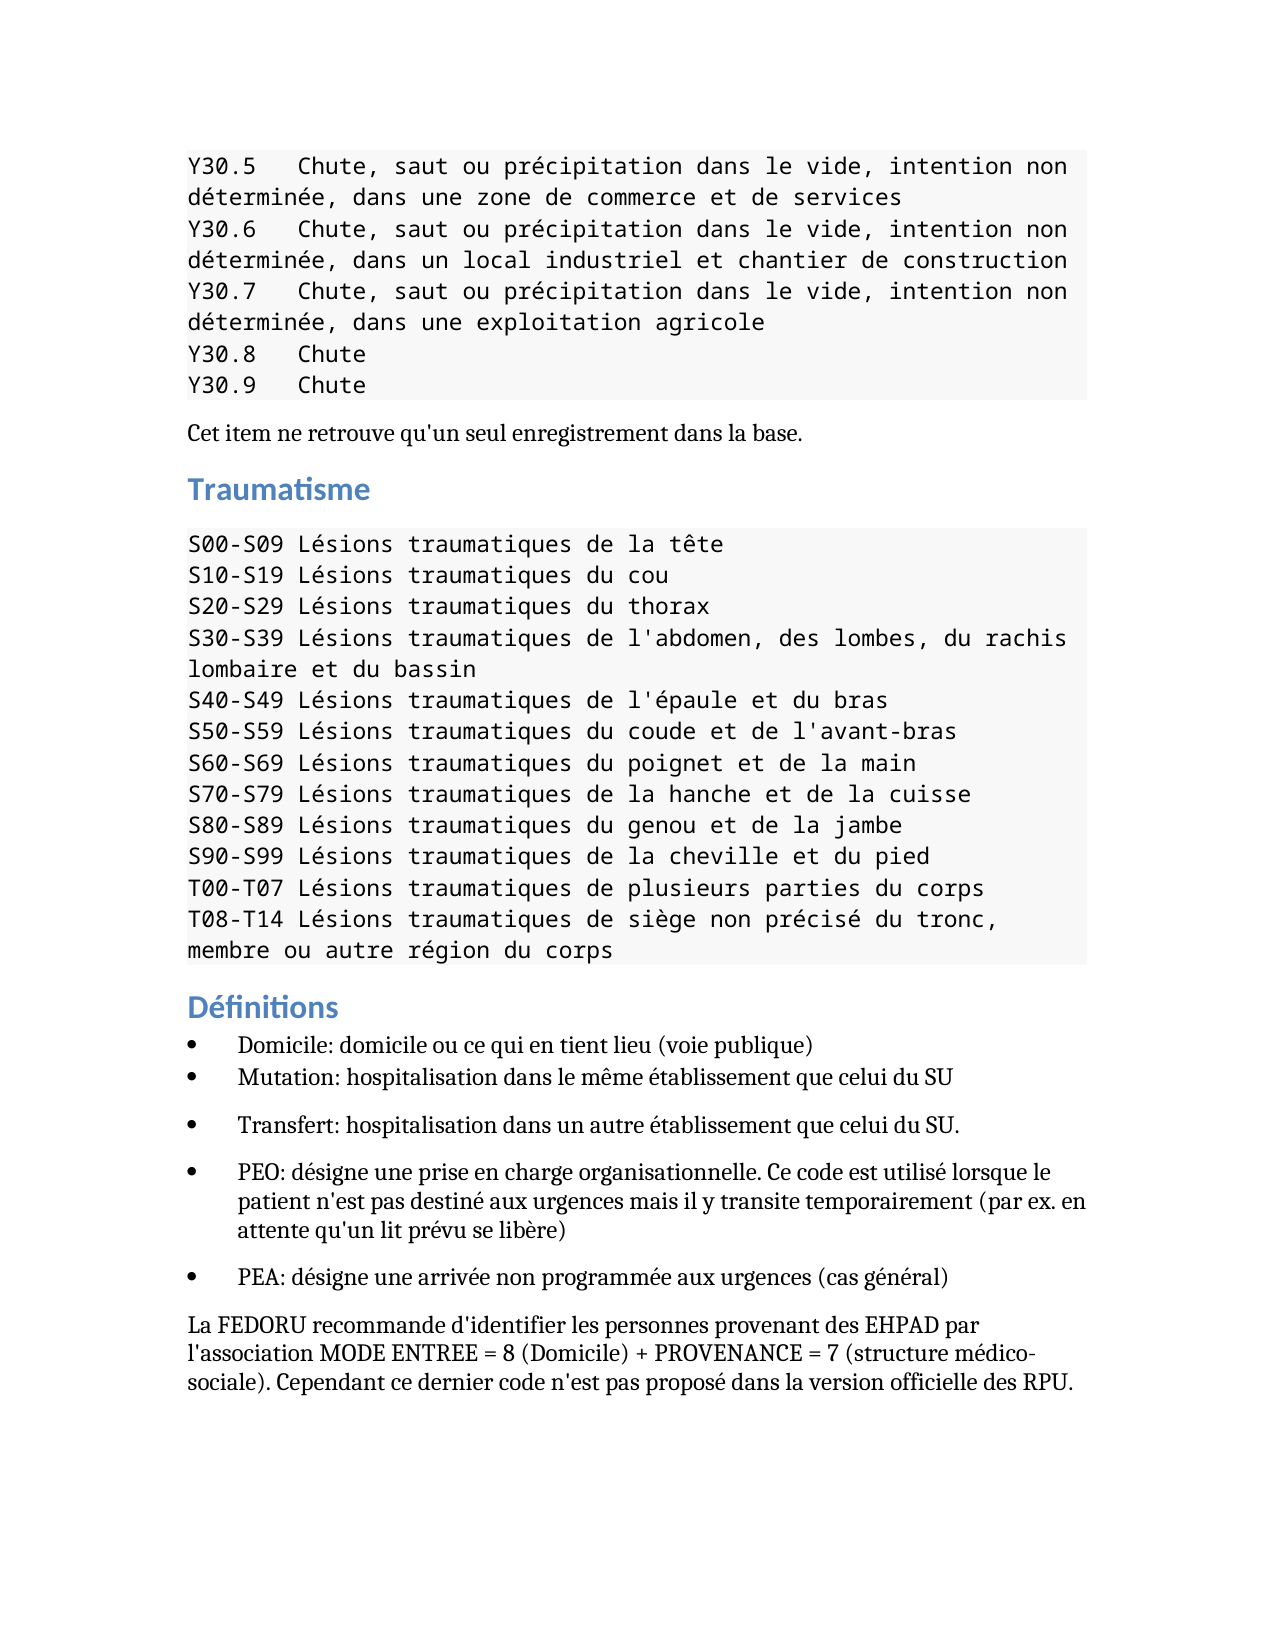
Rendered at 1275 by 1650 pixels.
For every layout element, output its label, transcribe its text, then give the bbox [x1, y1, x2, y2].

text Traumatisme [187, 468, 1087, 509]
text Cet item ne retrouve qu'un seul enregistrement dans la base. [187, 419, 1087, 447]
text Définitions [187, 986, 1087, 1027]
text S00-S09 Lésions traumatiques de la tête S10-S19 Lésions traumatiques du cou S20-S29 Lésions traumatiques du thorax S30-S39 Lésions traumatiques de l'abdomen, des lombes, du rachis lombaire et du bassin S40-S49 Lésions traumatiques de l'épaule et du bras S50-S59 Lésions traumatiques du coude et de l'avant-bras S60-S69 Lésions traumatiques du poignet et de la main S70-S79 Lésions traumatiques de la hanche et de la cuisse S80-S89 Lésions traumatiques du genou et de la jambe S90-S99 Lésions traumatiques de la cheville et du pied T00-T07 Lésions traumatiques de plusieurs parties du corps T08-T14 Lésions traumatiques de siège non précisé du tronc, membre ou autre région du corps [187, 528, 1087, 965]
list Mutation: hospitalisation dans le même établissement que celui du SU [187, 1063, 1087, 1092]
list PEO: désigne une prise en charge organisationnelle. Ce code est utilisé lorsque le patient n'est pas destiné aux urgences mais il y transite temporairement (par ex. en attente qu'un lit prévu se libère) [187, 1158, 1087, 1244]
list Domicile: domicile ou ce qui en tient lieu (voie publique) [187, 1031, 1087, 1059]
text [187, 150, 1087, 400]
list Transfert: hospitalisation dans un autre établissement que celui du SU. [187, 1111, 1087, 1139]
list PEA: désigne une arrivée non programmée aux urgences (cas général) [187, 1263, 1087, 1292]
text La FEDORU recommande d'identifier les personnes provenant des EHPAD par l'association MODE ENTREE = 8 (Domicile) + PROVENANCE = 7 (structure médico-sociale). Cependant ce dernier code n'est pas proposé dans la version officielle des RPU. [187, 1311, 1087, 1397]
